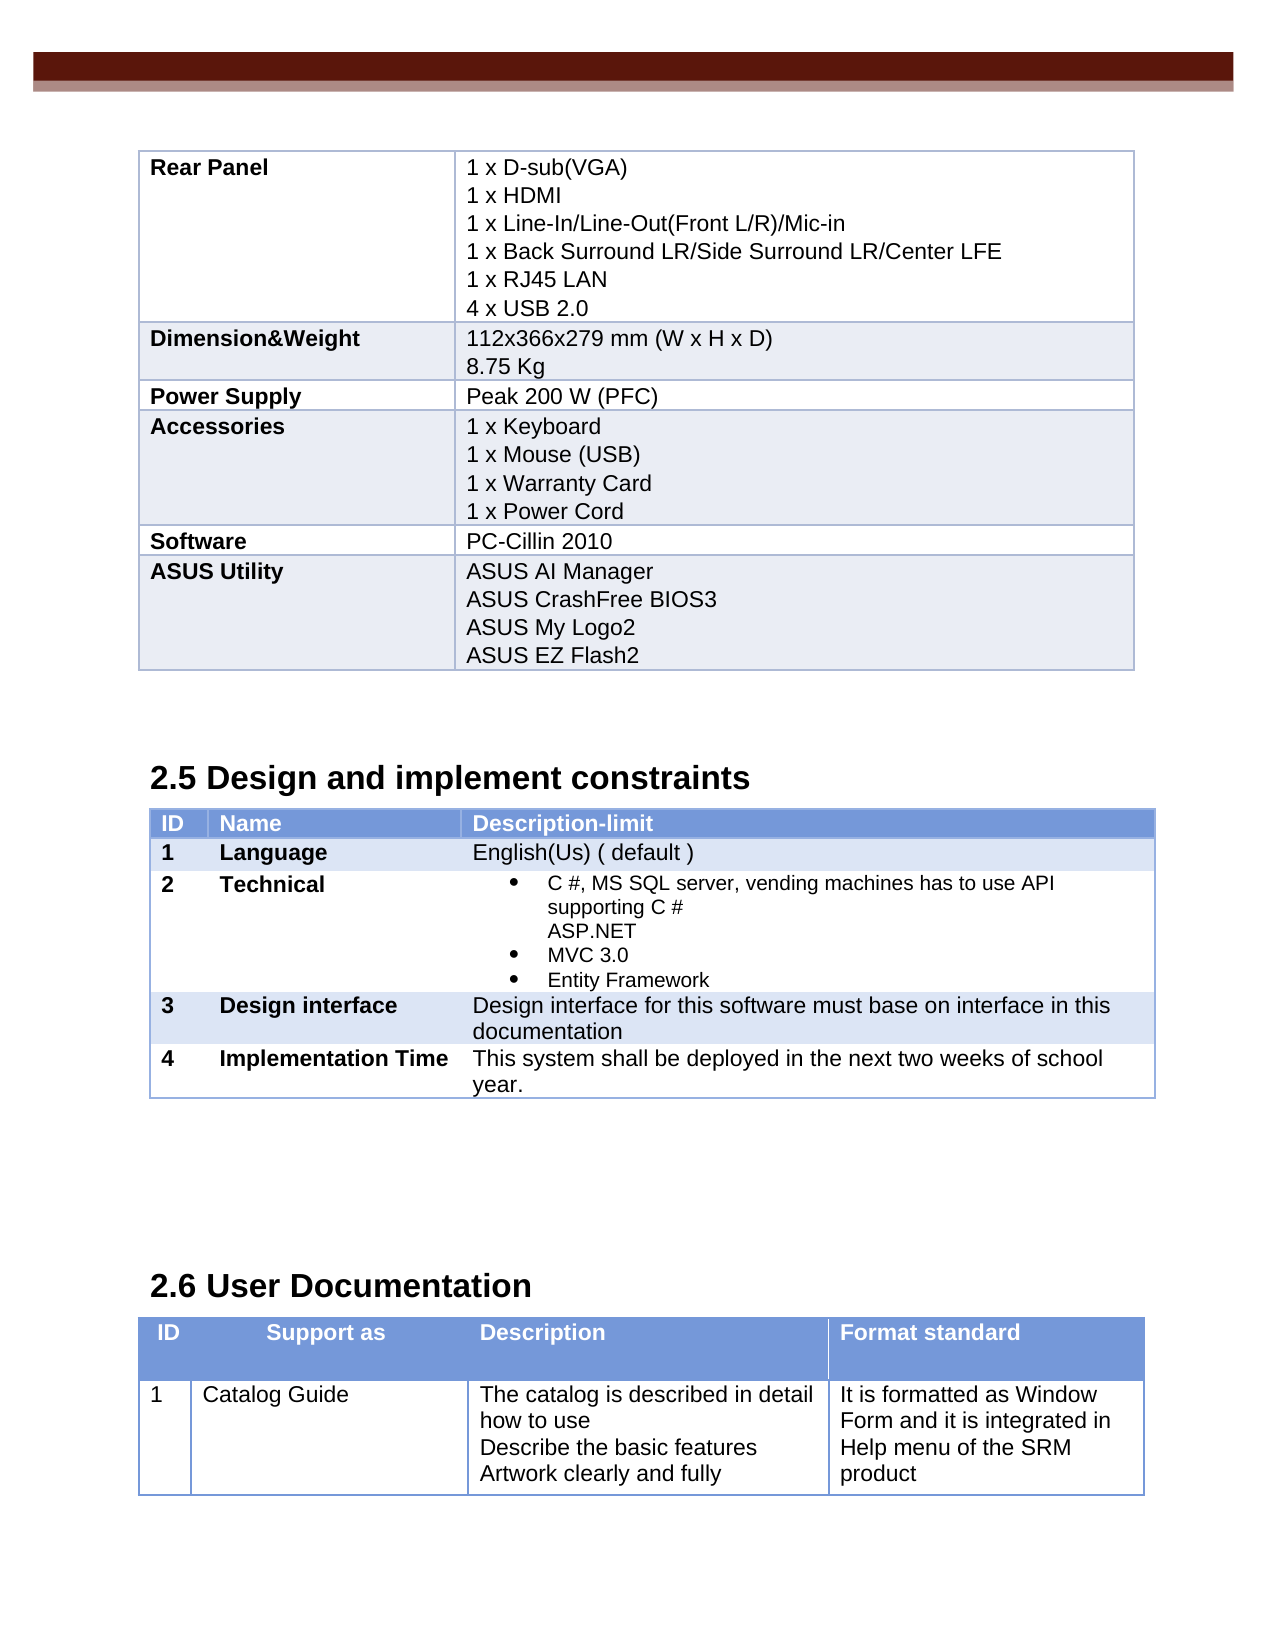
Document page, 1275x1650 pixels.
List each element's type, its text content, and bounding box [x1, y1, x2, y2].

table_cell Peak 200 W (PFC) [456, 381, 1133, 409]
table_cell It is formatted as Window Form and it is integrated in Help menu of the SRM product [830, 1381, 1143, 1494]
table_cell Power Supply [140, 381, 454, 409]
table_cell Rear Panel [140, 152, 454, 321]
table_cell Software [140, 526, 454, 554]
table_cell 1 [151, 839, 208, 871]
table_header Description [468, 1319, 828, 1379]
table_cell C #, MS SQL server, vending machines has to use API supporting C # ASP.NET MVC 3.0 Entity Framework [461, 871, 1154, 992]
table_cell The catalog is described in detail how to use Describe the basic features Artwork clearly and fully [469, 1381, 828, 1494]
table_cell Language [208, 839, 461, 871]
table_cell ASUS Utility [140, 556, 454, 669]
table_cell PC-Cillin 2010 [456, 526, 1133, 554]
table_cell Catalog Guide [192, 1381, 467, 1494]
table_header Format standard [829, 1319, 1143, 1379]
table_header Description-limit [462, 810, 1154, 837]
subtitle Design and implement constraints [150, 758, 1125, 796]
table_cell Design interface [208, 992, 461, 1044]
table_cell Dimension&Weight [140, 323, 454, 379]
table_cell 3 [151, 992, 208, 1044]
table_cell Implementation Time [208, 1045, 461, 1097]
table_cell Technical [208, 871, 461, 992]
table_header ID [140, 1319, 191, 1379]
table_header ID [151, 810, 207, 837]
table_cell ASUS AI Manager ASUS CrashFree BIOS3 ASUS My Logo2 ASUS EZ Flash2 [456, 556, 1133, 669]
table_cell Design interface for this software must base on interface in this documentation [461, 992, 1154, 1044]
table_cell English(Us) ( default ) [461, 839, 1154, 871]
table_cell 1 x D-sub(VGA) 1 x HDMI 1 x Line-In/Line-Out(Front L/R)/Mic-in 1 x Back Surround LR/Side Surround LR/Center LFE 1 x RJ45 LAN 4 x USB 2.0 [456, 152, 1133, 321]
table_cell 4 [151, 1045, 208, 1097]
table_cell 1 [140, 1381, 190, 1494]
table_cell 1 x Keyboard 1 x Mouse (USB) 1 x Warranty Card 1 x Power Cord [456, 411, 1133, 524]
table_header Support as [191, 1319, 468, 1379]
subtitle User Documentation [150, 1266, 1125, 1305]
table_header Name [209, 810, 460, 837]
table_cell 112x366x279 mm (W x H x D) 8.75 Kg [456, 323, 1133, 379]
table_cell Accessories [140, 411, 454, 524]
table_cell This system shall be deployed in the next two weeks of school year. [461, 1045, 1154, 1097]
table_cell 2 [151, 871, 208, 992]
